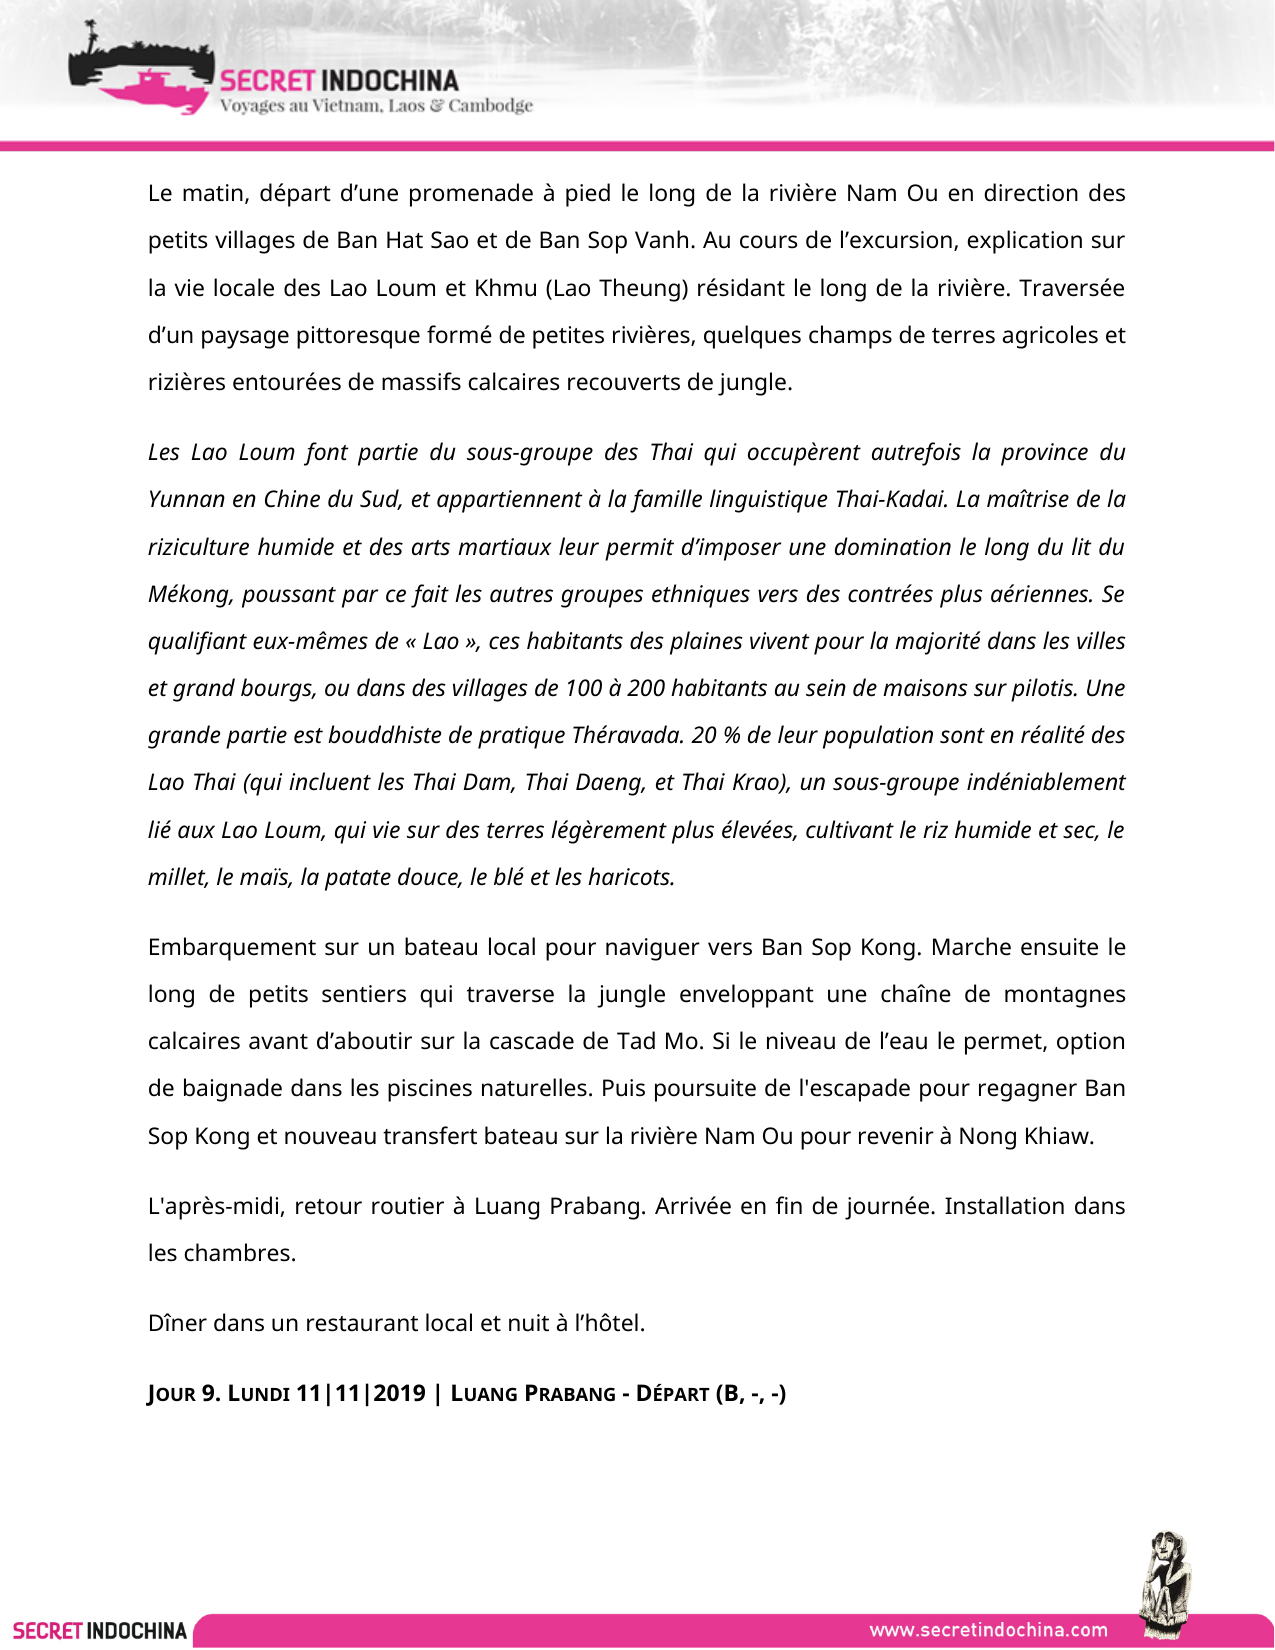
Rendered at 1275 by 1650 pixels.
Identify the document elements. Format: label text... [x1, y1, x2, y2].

text Dîner dans un restaurant local et nuit à l’hôtel. [148, 1307, 1127, 1338]
text Les Lao Loum font partie du sous-groupe des Thai qui occupèrent autrefois la province du Yunnan en Chine du Sud, et appartiennent à la famille linguistique Thai-Kadai. La maîtrise de la riziculture humide et des arts martiaux leur permit d’imposer une domination le long du lit du Mékong, poussant par ce fait les autres groupes ethniques vers des contrées plus aériennes. Se qualifiant eux-mêmes de « Lao », ces habitants des plaines vivent pour la majorité dans les villes et grand bourgs, ou dans des villages de 100 à 200 habitants au sein de maisons sur pilotis. Une grande partie est bouddhiste de pratique Théravada. 20 % de leur population sont en réalité des Lao Thai (qui incluent les Thai Dam, Thai Daeng, et Thai Krao), un sous-groupe indéniablement lié aux Lao Loum, qui vie sur des terres légèrement plus élevées, cultivant le riz humide et sec, le millet, le maïs, la patate douce, le blé et les haricots. [148, 436, 1127, 892]
picture [3, 1525, 1275, 1648]
text Jour 9. Lundi 11|11|2019 | Luang Prabang - Départ (B, -, -) [148, 1377, 1127, 1408]
text L'après-midi, retour routier à Luang Prabang. Arrivée en fin de journée. Installation dans les chambres. [148, 1190, 1127, 1268]
picture [0, 0, 1275, 153]
text Embarquement sur un bateau local pour naviguer vers Ban Sop Kong. Marche ensuite le long de petits sentiers qui traverse la jungle enveloppant une chaîne de montagnes calcaires avant d’aboutir sur la cascade de Tad Mo. Si le niveau de l’eau le permet, option de baignade dans les piscines naturelles. Puis poursuite de l'escapade pour regagner Ban Sop Kong et nouveau transfert bateau sur la rivière Nam Ou pour revenir à Nong Khiaw. [148, 931, 1127, 1151]
text Le matin, départ d’une promenade à pied le long de la rivière Nam Ou en direction des petits villages de Ban Hat Sao et de Ban Sop Vanh. Au cours de l’excursion, explication sur la vie locale des Lao Loum et Khmu (Lao Theung) résidant le long de la rivière. Traversée d’un paysage pittoresque formé de petites rivières, quelques champs de terres agricoles et rizières entourées de massifs calcaires recouverts de jungle. [148, 177, 1127, 397]
